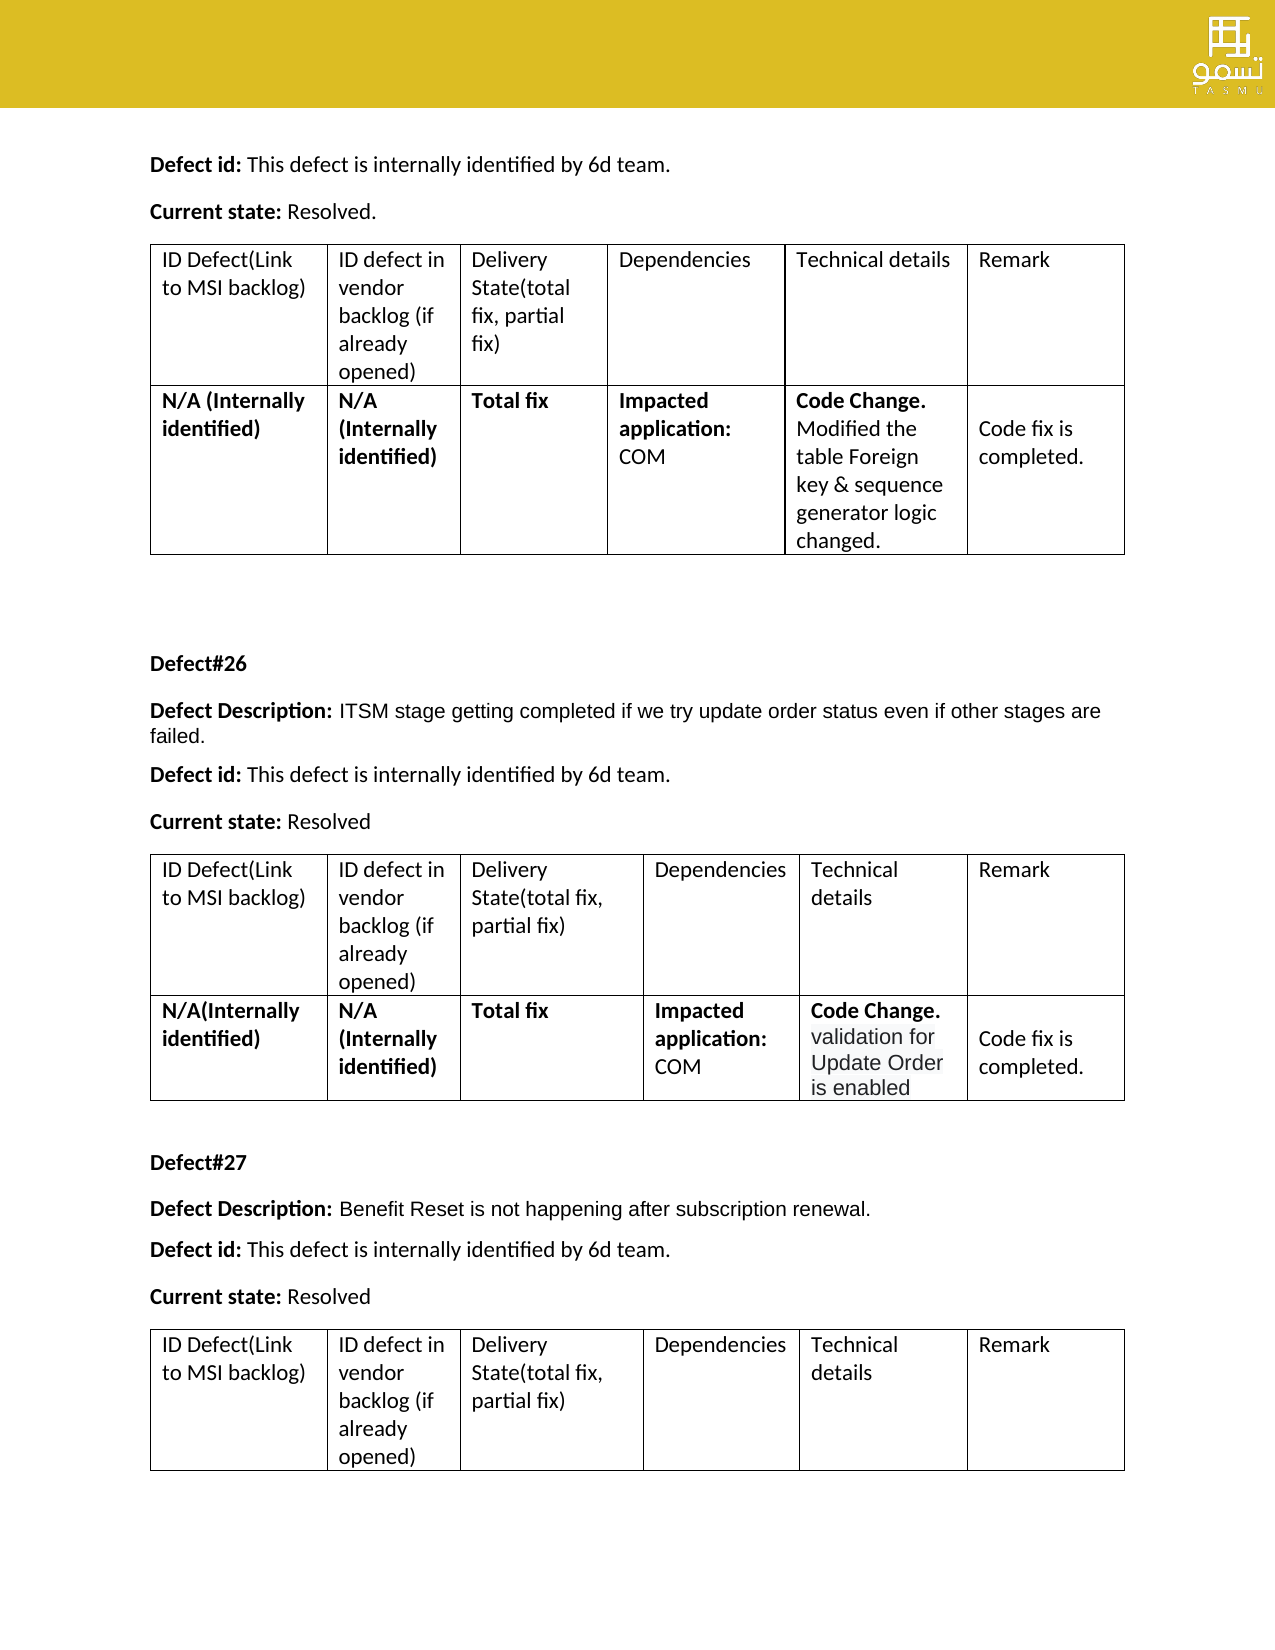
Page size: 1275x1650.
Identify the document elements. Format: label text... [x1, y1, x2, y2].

table_header Dependencies [608, 245, 784, 385]
table_header ID Defect(Link to MSI backlog) [151, 1330, 327, 1470]
table_header Technical details [800, 855, 967, 995]
table_header Delivery State(total fix, partial fix) [461, 245, 607, 385]
table_header Remark [968, 245, 1124, 385]
table_header ID defect in vendor backlog (if already opened) [328, 1330, 460, 1470]
text Defect id: This defect is internally identified by 6d team. [150, 150, 1125, 178]
table_cell Impacted application: COM [644, 996, 799, 1100]
text Current state: Resolved [150, 807, 1125, 835]
text Defect id: This defect is internally identified by 6d team. [150, 1235, 1125, 1263]
text Defect#27 [150, 1148, 1125, 1176]
table_cell N/A (Internally identified) [151, 386, 327, 554]
table_header ID Defect(Link to MSI backlog) [151, 245, 327, 385]
table_header ID defect in vendor backlog (if already opened) [328, 245, 460, 385]
table_header Remark [968, 855, 1124, 995]
text Defect#26 [150, 649, 1125, 677]
table_header Technical details [786, 245, 967, 385]
table_cell Code Change. validation for Update Order is enabled [800, 996, 967, 1100]
table_cell Code Change. Modified the table Foreign key & sequence generator logic changed. [786, 386, 967, 554]
table_header Technical details [800, 1330, 967, 1470]
table_cell Code fix is completed. [968, 386, 1124, 554]
table_header ID Defect(Link to MSI backlog) [151, 855, 327, 995]
text Current state: Resolved. [150, 197, 1125, 225]
table_header Dependencies [644, 1330, 799, 1470]
table_header Delivery State(total fix, partial fix) [461, 855, 643, 995]
table_header Remark [968, 1330, 1124, 1470]
table_cell N/A(Internally identified) [151, 996, 327, 1100]
table_header Dependencies [644, 855, 799, 995]
list Defect Description: ITSM stage getting completed if we try update order status even if other stages are failed. [150, 696, 1125, 748]
text Current state: Resolved [150, 1282, 1125, 1310]
table_cell Code fix is completed. [968, 996, 1124, 1100]
table_header Delivery State(total fix, partial fix) [461, 1330, 643, 1470]
table_cell Total fix [461, 386, 607, 554]
table_cell N/A (Internally identified) [328, 996, 460, 1100]
list Defect Description: Benefit Reset is not happening after subscription renewal. [150, 1194, 1125, 1223]
table_cell Impacted application: COM [608, 386, 784, 554]
text Defect id: This defect is internally identified by 6d team. [150, 760, 1125, 788]
table_header ID defect in vendor backlog (if already opened) [328, 855, 460, 995]
picture [1192, 12, 1263, 100]
table_cell N/A (Internally identified) [328, 386, 460, 554]
table_cell Total fix [461, 996, 643, 1100]
